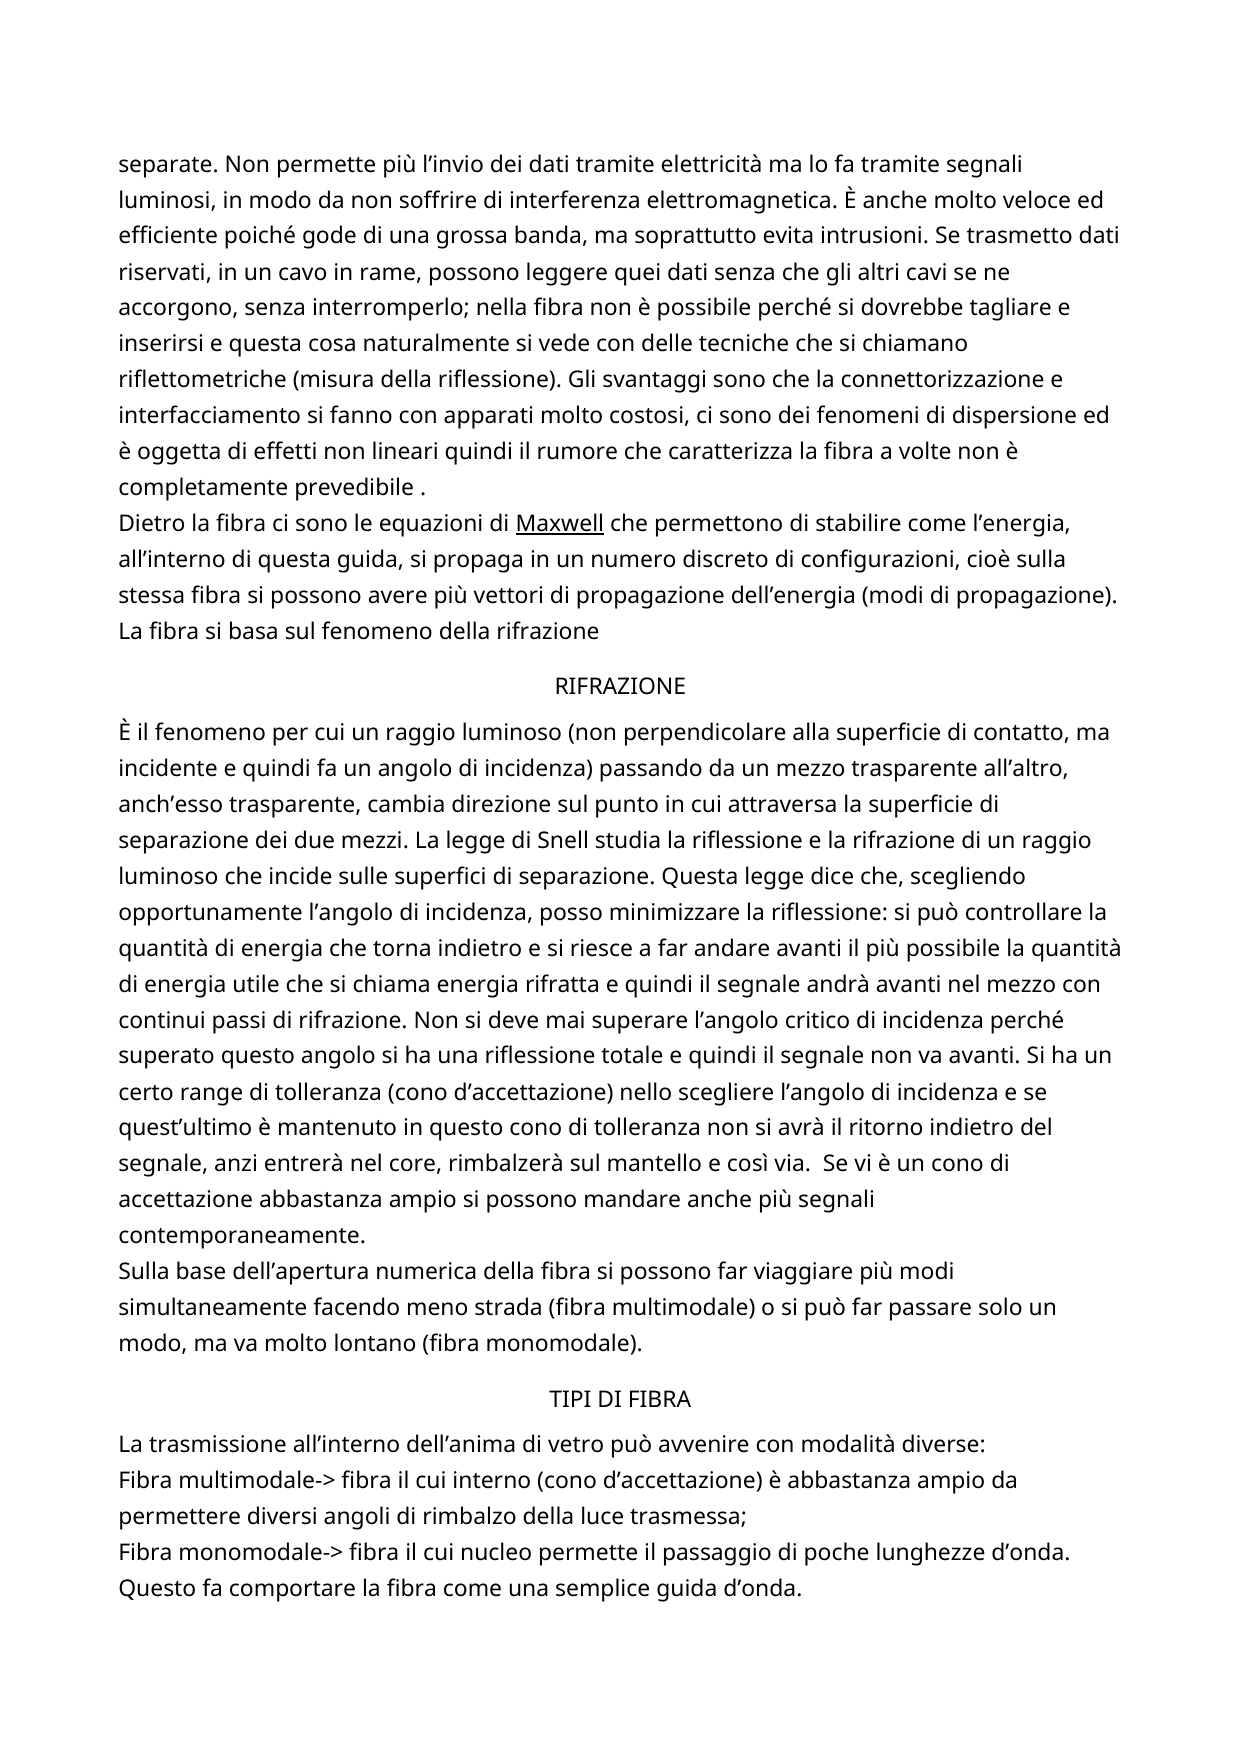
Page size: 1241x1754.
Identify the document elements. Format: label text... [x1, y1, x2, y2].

text Fibra multimodale-> fibra il cui interno (cono d’accettazione) è abbastanza ampio da permettere diversi angoli di rimbalzo della luce trasmessa; [118, 1464, 1122, 1531]
text È il fenomeno per cui un raggio luminoso (non perpendicolare alla superficie di contatto, ma incidente e quindi fa un angolo di incidenza) passando da un mezzo trasparente all’altro, anch’esso trasparente, cambia direzione sul punto in cui attraversa la superficie di separazione dei due mezzi. La legge di Snell studia la riflessione e la rifrazione di un raggio luminoso che incide sulle superfici di separazione. Questa legge dice che, scegliendo opportunamente l’angolo di incidenza, posso minimizzare la riflessione: si può controllare la quantità di energia che torna indietro e si riesce a far andare avanti il più possibile la quantità di energia utile che si chiama energia rifratta e quindi il segnale andrà avanti nel mezzo con continui passi di rifrazione. Non si deve mai superare l’angolo critico di incidenza perché superato questo angolo si ha una riflessione totale e quindi il segnale non va avanti. Si ha un certo range di tolleranza (cono d’accettazione) nello scegliere l’angolo di incidenza e se quest’ultimo è mantenuto in questo cono di tolleranza non si avrà il ritorno indietro del segnale, anzi entrerà nel core, rimbalzerà sul mantello e così via. Se vi è un cono di accettazione abbastanza ampio si possono mandare anche più segnali contemporaneamente. [118, 716, 1122, 1250]
text La fibra si basa sul fenomeno della rifrazione [118, 615, 1122, 646]
text TIPI DI FIBRA [118, 1382, 1122, 1414]
text La trasmissione all’interno dell’anima di vetro può avvenire con modalità diverse: [118, 1428, 1122, 1459]
text Dietro la fibra ci sono le equazioni di Maxwell che permettono di stabilire come l’energia, all’interno di questa guida, si propaga in un numero discreto di configurazioni, cioè sulla stessa fibra si possono avere più vettori di propagazione dell’energia (modi di propagazione). [118, 507, 1122, 610]
text RIFRAZIONE [118, 670, 1122, 702]
text Fibra monomodale-> fibra il cui nucleo permette il passaggio di poche lunghezze d’onda. Questo fa comportare la fibra come una semplice guida d’onda. [118, 1536, 1122, 1603]
text Sulla base dell’apertura numerica della fibra si possono far viaggiare più modi simultaneamente facendo meno strada (fibra multimodale) o si può far passare solo un modo, ma va molto lontano (fibra monomodale). [118, 1255, 1122, 1358]
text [118, 148, 1122, 502]
